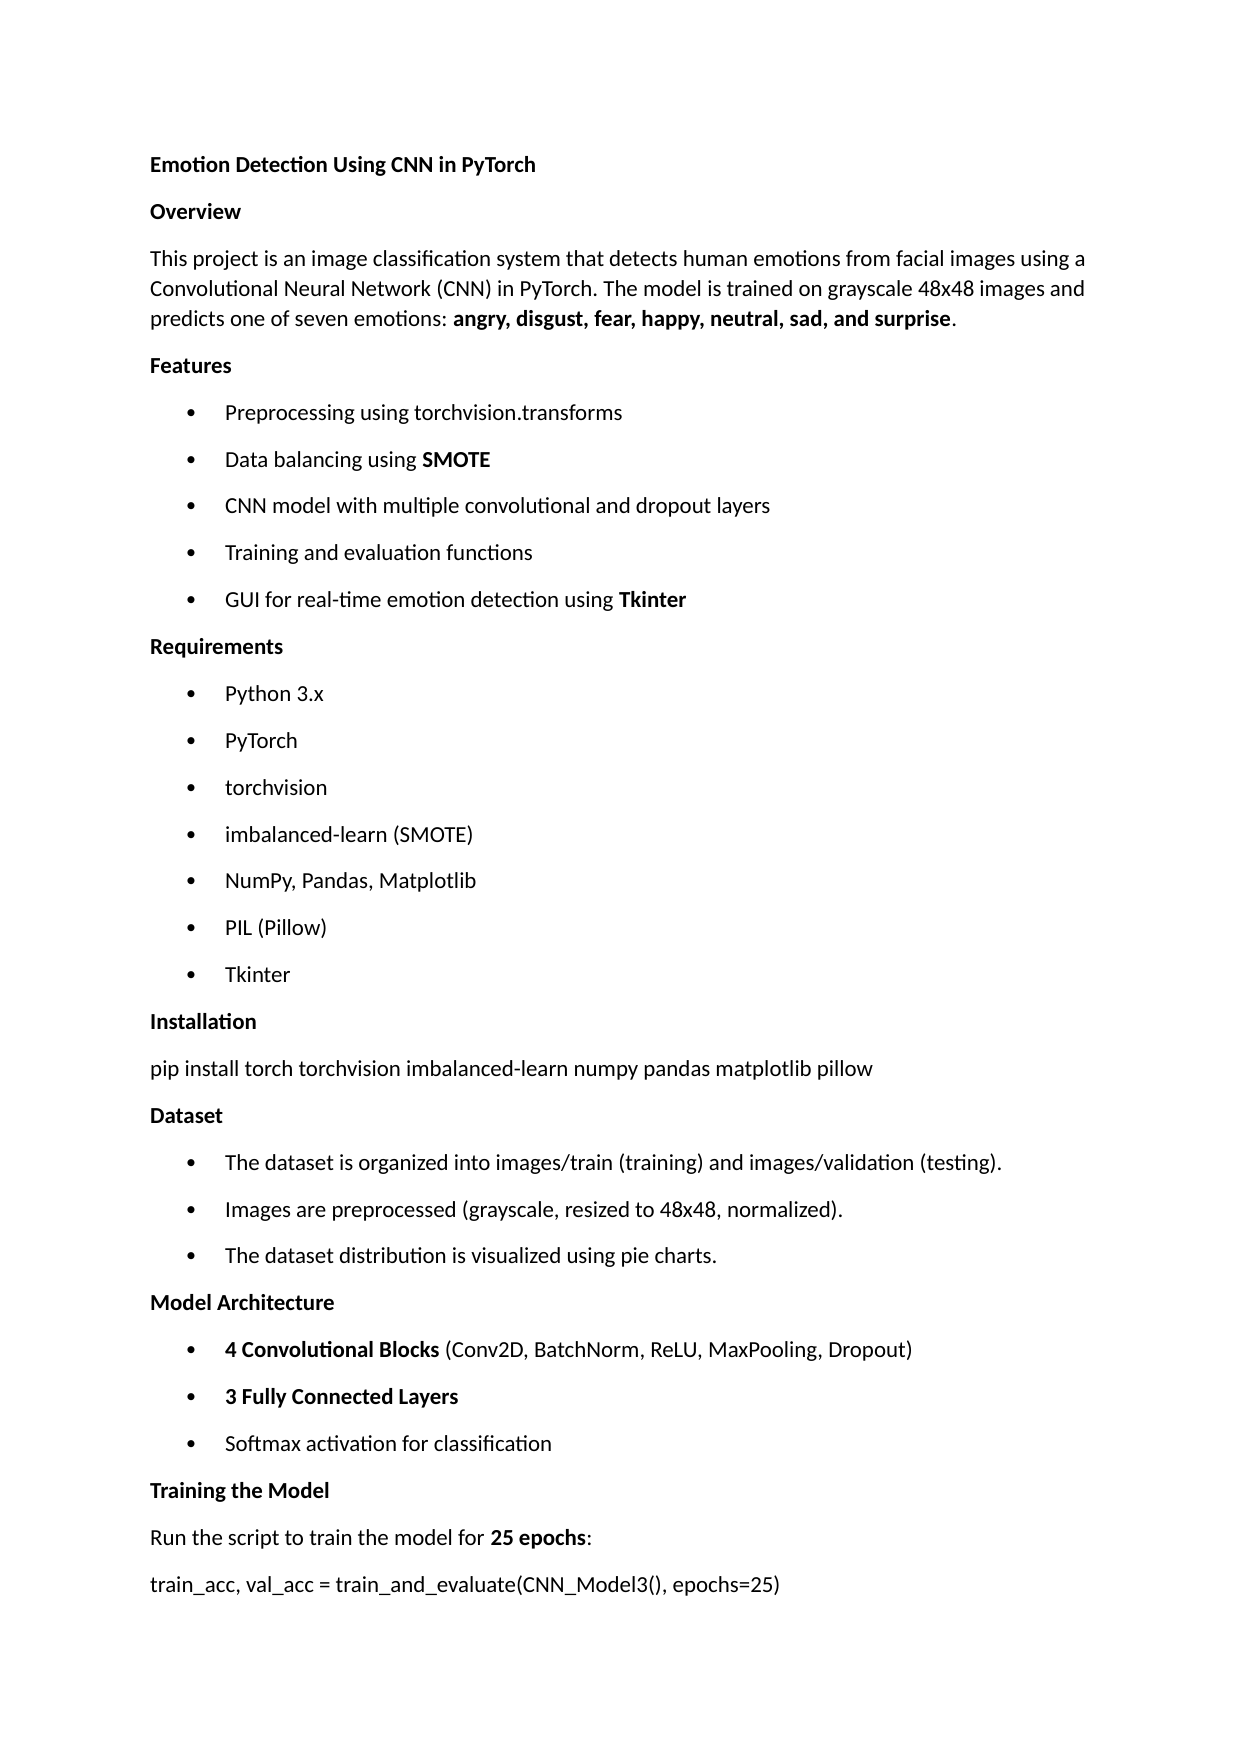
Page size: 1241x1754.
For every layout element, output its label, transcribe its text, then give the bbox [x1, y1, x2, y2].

text Features [150, 351, 1090, 379]
list Training and evaluation functions [187, 538, 1090, 567]
list The dataset is organized into images/train (training) and images/validation (testing). [187, 1148, 1090, 1176]
text pip install torch torchvision imbalanced-learn numpy pandas matplotlib pillow [150, 1054, 1090, 1082]
text train_acc, val_acc = train_and_evaluate(CNN_Model3(), epochs=25) [150, 1570, 1090, 1598]
list CNN model with multiple convolutional and dropout layers [187, 492, 1090, 520]
list PIL (Pillow) [187, 913, 1090, 942]
list NumPy, Pandas, Matplotlib [187, 867, 1090, 895]
list 4 Convolutional Blocks (Conv2D, BatchNorm, ReLU, MaxPooling, Dropout) [187, 1335, 1090, 1363]
list Python 3.x [187, 679, 1090, 707]
list GUI for real-time emotion detection using Tkinter [187, 585, 1090, 613]
text This project is an image classification system that detects human emotions from facial images using a Convolutional Neural Network (CNN) in PyTorch. The model is trained on grayscale 48x48 images and predicts one of seven emotions: angry, disgust, fear, happy, neutral, sad, and surprise. [150, 244, 1090, 332]
text Model Architecture [150, 1288, 1090, 1317]
list Images are preprocessed (grayscale, resized to 48x48, normalized). [187, 1195, 1090, 1223]
list Tkinter [187, 960, 1090, 988]
text Dataset [150, 1101, 1090, 1129]
text Installation [150, 1007, 1090, 1035]
list The dataset distribution is visualized using pie charts. [187, 1242, 1090, 1270]
text Overview [150, 197, 1090, 225]
text Emotion Detection Using CNN in PyTorch [150, 150, 1090, 178]
list PyTorch [187, 726, 1090, 754]
list imbalanced-learn (SMOTE) [187, 820, 1090, 848]
list Softmax activation for classification [187, 1429, 1090, 1457]
list Data balancing using SMOTE [187, 445, 1090, 473]
list 3 Fully Connected Layers [187, 1382, 1090, 1410]
text Requirements [150, 632, 1090, 660]
list Preprocessing using torchvision.transforms [187, 398, 1090, 426]
text Training the Model [150, 1476, 1090, 1504]
text Run the script to train the model for 25 epochs: [150, 1523, 1090, 1551]
list torchvision [187, 773, 1090, 801]
